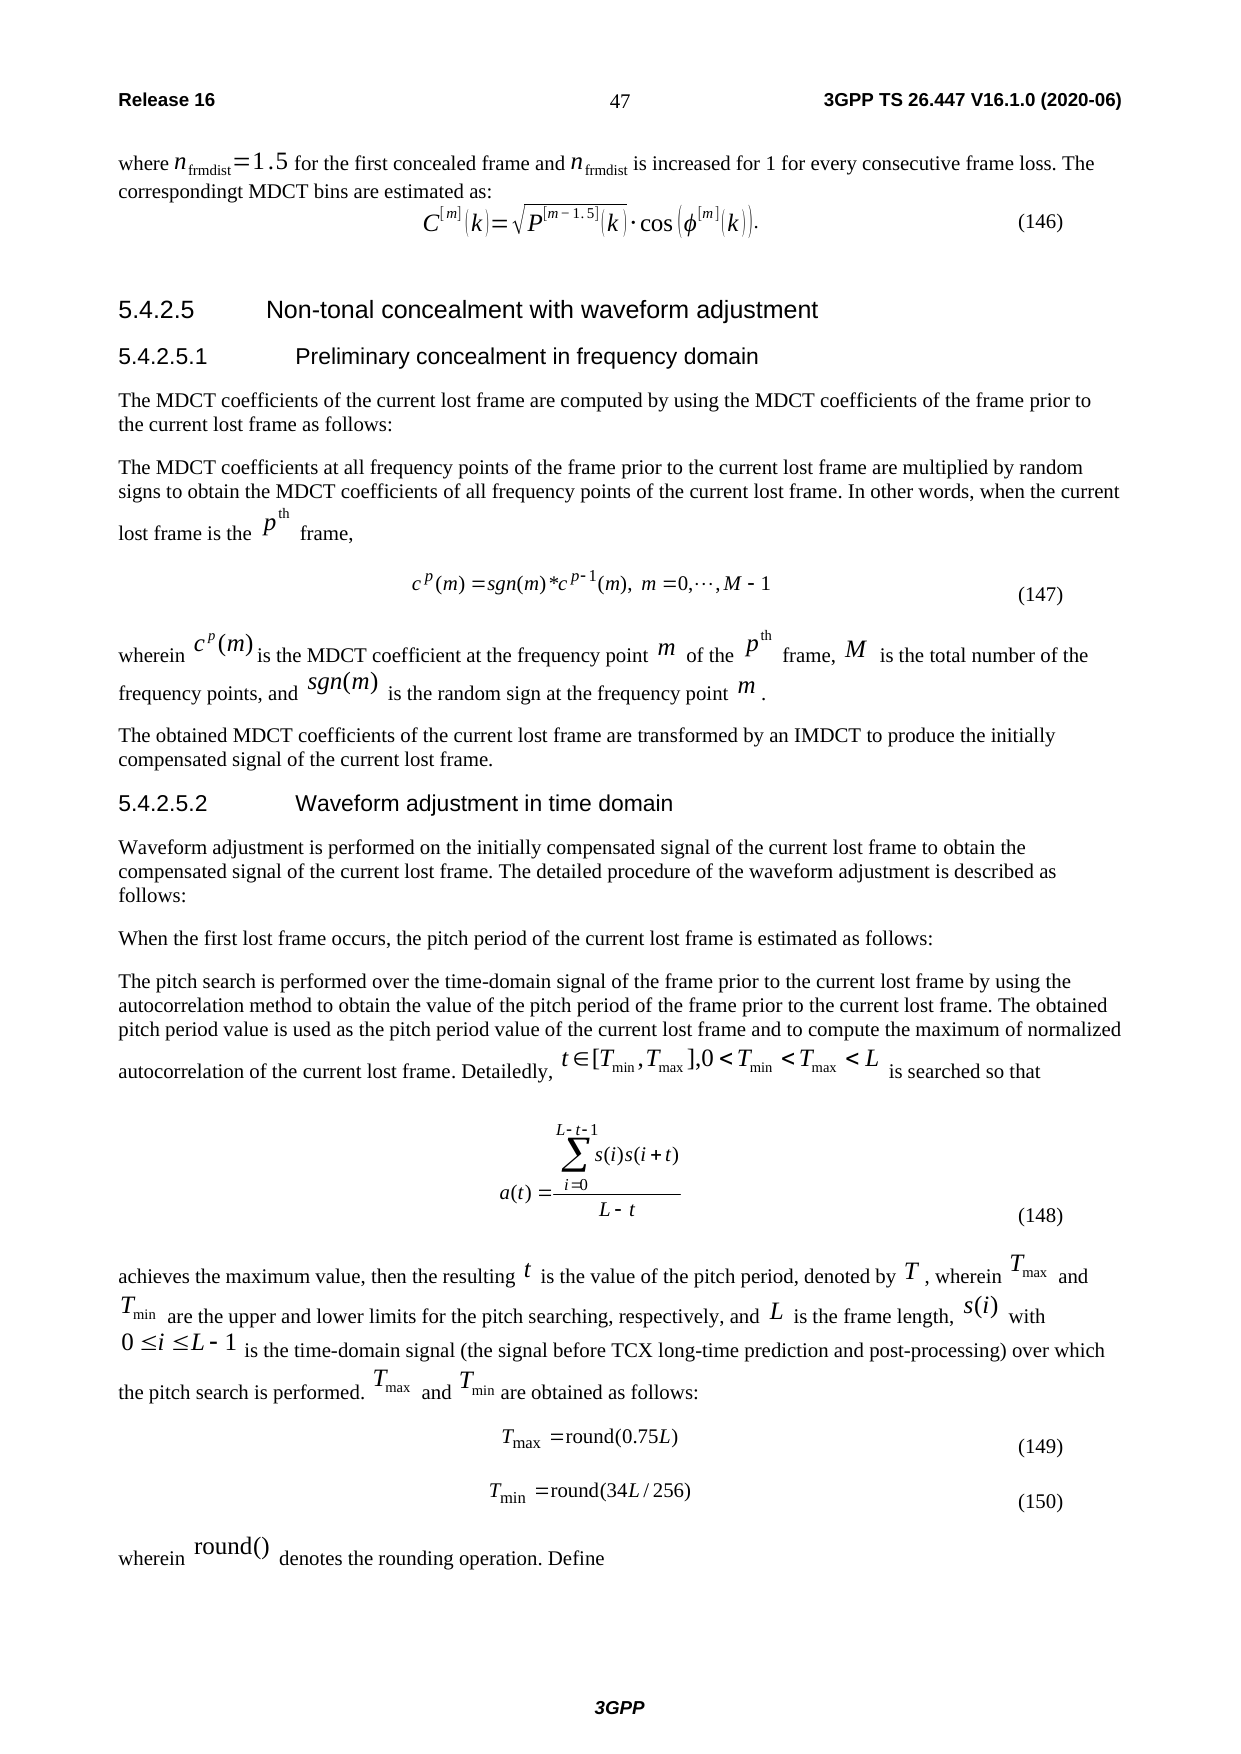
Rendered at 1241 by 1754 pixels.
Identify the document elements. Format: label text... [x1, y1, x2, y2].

text wherein denotes the rounding operation. Define [118, 1532, 1122, 1569]
text (147) [118, 564, 1122, 606]
text Waveform adjustment is performed on the initially compensated signal of the current lost frame to obtain the compensated signal of the current lost frame. The detailed procedure of the waveform adjustment is described as follows: [118, 835, 1122, 907]
subtitle 5.4.2.5.2 Waveform adjustment in time domain [118, 790, 1122, 816]
text (148) [118, 1116, 1122, 1227]
text The MDCT coefficients at all frequency points of the frame prior to the current lost frame are multiplied by random signs to obtain the MDCT coefficients of all frequency points of the current lost frame. In other words, when the current lost frame is the frame, [118, 455, 1122, 545]
text achieves the maximum value, then the resulting is the value of the pitch period, denoted by , wherein and are the upper and lower limits for the pitch searching, respectively, and is the frame length, with is the time-domain signal (the signal before TCX long-time prediction and post-processing) over which the pitch search is performed. and are obtained as follows: [118, 1246, 1122, 1404]
text The obtained MDCT coefficients of the current lost frame are transformed by an IMDCT to produce the initially compensated signal of the current lost frame. [118, 723, 1122, 771]
text (150) [118, 1477, 1122, 1513]
text When the first lost frame occurs, the pitch period of the current lost frame is estimated as follows: [118, 926, 1122, 950]
text . (146) [118, 203, 1122, 240]
text The MDCT coefficients of the current lost frame are computed by using the MDCT coefficients of the frame prior to the current lost frame as follows: [118, 388, 1122, 436]
text The pitch search is performed over the time-domain signal of the frame prior to the current lost frame by using the autocorrelation method to obtain the value of the pitch period of the frame prior to the current lost frame. The obtained pitch period value is used as the pitch period value of the current lost frame and to compute the maximum of normalized autocorrelation of the current lost frame. Detailedly, is searched so that [118, 969, 1122, 1098]
subtitle 5.4.2.5 Non-tonal concealment with waveform adjustment [118, 295, 1122, 324]
text where for the first concealed frame and is increased for 1 for every consecutive frame loss. The correspondingt MDCT bins are estimated as: [118, 147, 1122, 203]
text wherein is the MDCT coefficient at the frequency point of the frame, is the total number of the frequency points, and is the random sign at the frequency point . [118, 624, 1122, 704]
subtitle 5.4.2.5.1 Preliminary concealment in frequency domain [118, 343, 1122, 369]
text (149) [118, 1422, 1122, 1458]
